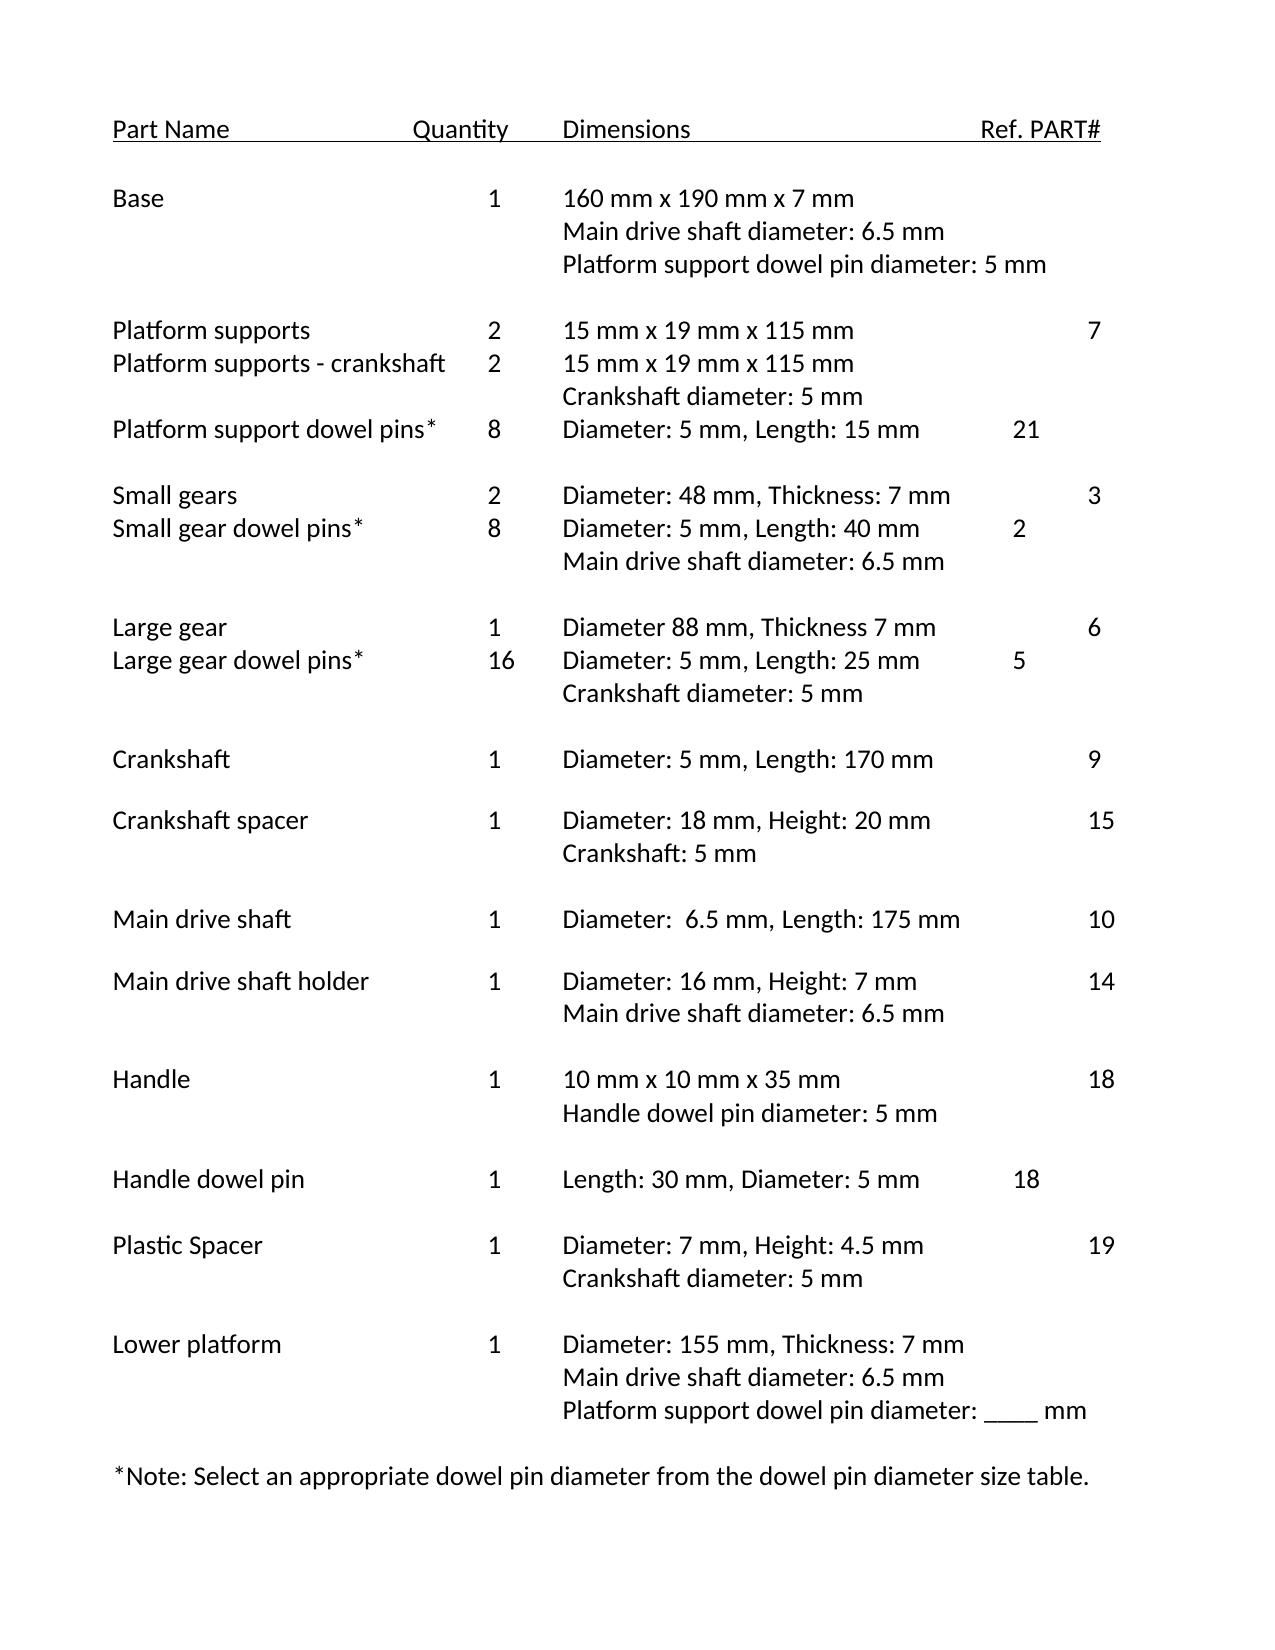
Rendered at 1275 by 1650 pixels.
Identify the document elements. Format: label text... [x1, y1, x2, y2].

text Crankshaft diameter: 5 mm [112, 1261, 1162, 1294]
text Main drive shaft holder 1 Diameter: 16 mm, Height: 7 mm 14 [112, 964, 1162, 997]
text Crankshaft: 5 mm [112, 837, 1162, 869]
text Small gears 2 Diameter: 48 mm, Thickness: 7 mm 3 [112, 478, 1162, 511]
text Main drive shaft diameter: 6.5 mm [112, 1360, 1162, 1393]
text *Note: Select an appropriate dowel pin diameter from the dowel pin diameter size table. [112, 1459, 1162, 1492]
text Platform support dowel pin diameter: 5 mm [112, 247, 1162, 280]
text Handle 1 10 mm x 10 mm x 35 mm 18 [112, 1063, 1162, 1096]
text Platform supports - crankshaft 2 15 mm x 19 mm x 115 mm [112, 346, 1162, 379]
text Crankshaft diameter: 5 mm [112, 379, 1162, 412]
text Platform support dowel pins* 8 Diameter: 5 mm, Length: 15 mm 21 [112, 412, 1162, 445]
text Part Name Quantity Dimensions Ref. PART# [112, 112, 1162, 146]
text Large gear 1 Diameter 88 mm, Thickness 7 mm 6 [112, 610, 1162, 643]
text Platform supports 2 15 mm x 19 mm x 115 mm 7 [112, 313, 1162, 346]
text Crankshaft spacer 1 Diameter: 18 mm, Height: 20 mm 15 [112, 803, 1162, 837]
text Crankshaft diameter: 5 mm [112, 676, 1162, 709]
text Handle dowel pin diameter: 5 mm [112, 1096, 1162, 1129]
text Platform support dowel pin diameter: ____ mm [112, 1393, 1162, 1426]
text Lower platform 1 Diameter: 155 mm, Thickness: 7 mm [112, 1327, 1162, 1360]
text Main drive shaft 1 Diameter: 6.5 mm, Length: 175 mm 10 [112, 903, 1162, 936]
text Small gear dowel pins* 8 Diameter: 5 mm, Length: 40 mm 2 [112, 511, 1162, 544]
text Main drive shaft diameter: 6.5 mm [112, 997, 1162, 1030]
text Main drive shaft diameter: 6.5 mm [112, 544, 1162, 577]
text Main drive shaft diameter: 6.5 mm [112, 214, 1162, 247]
text Plastic Spacer 1 Diameter: 7 mm, Height: 4.5 mm 19 [112, 1228, 1162, 1261]
text Handle dowel pin 1 Length: 30 mm, Diameter: 5 mm 18 [112, 1162, 1162, 1195]
text Large gear dowel pins* 16 Diameter: 5 mm, Length: 25 mm 5 [112, 643, 1162, 676]
text Crankshaft 1 Diameter: 5 mm, Length: 170 mm 9 [112, 742, 1162, 776]
text Base 1 160 mm x 190 mm x 7 mm [112, 181, 1162, 214]
